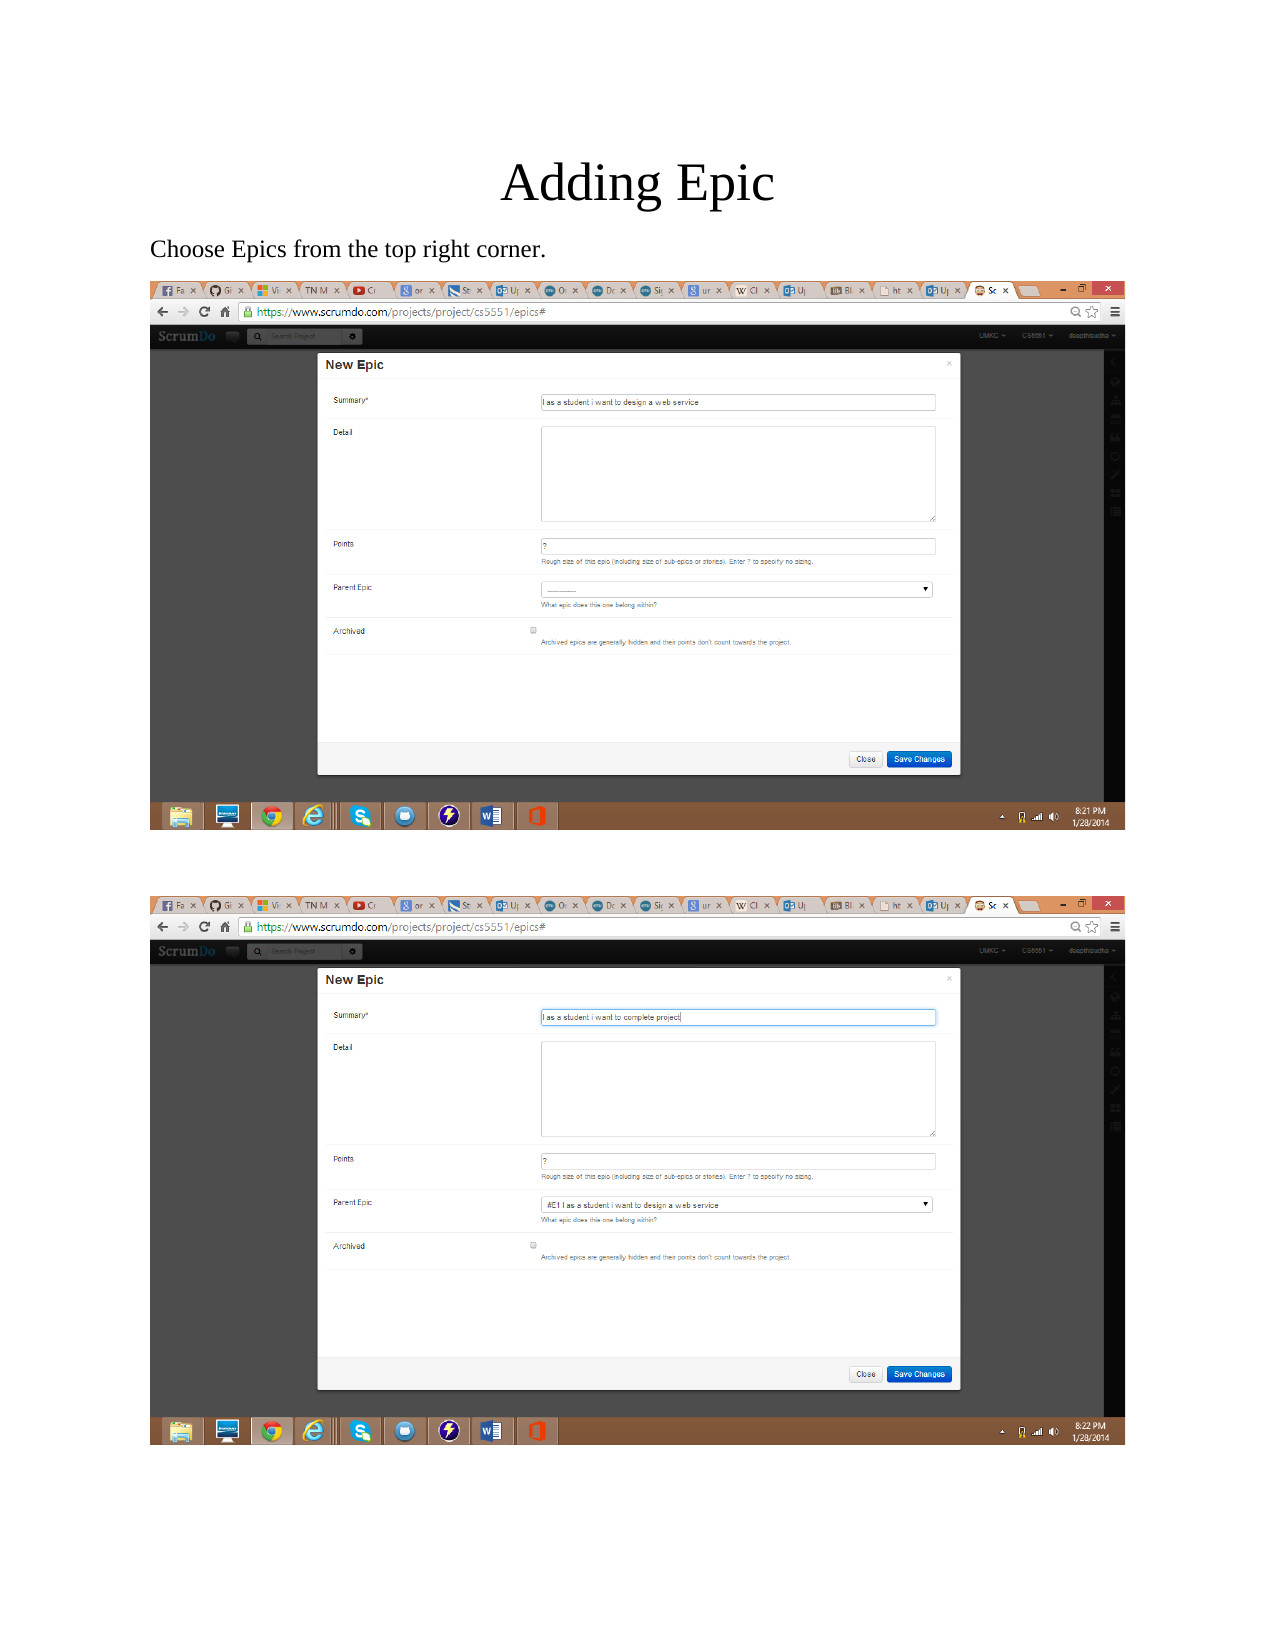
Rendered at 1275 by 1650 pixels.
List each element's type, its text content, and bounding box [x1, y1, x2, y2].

picture [150, 896, 1125, 1445]
text Choose Epics from the top right corner. [150, 234, 1125, 263]
text Adding Epic [150, 150, 1125, 212]
picture [150, 281, 1125, 830]
